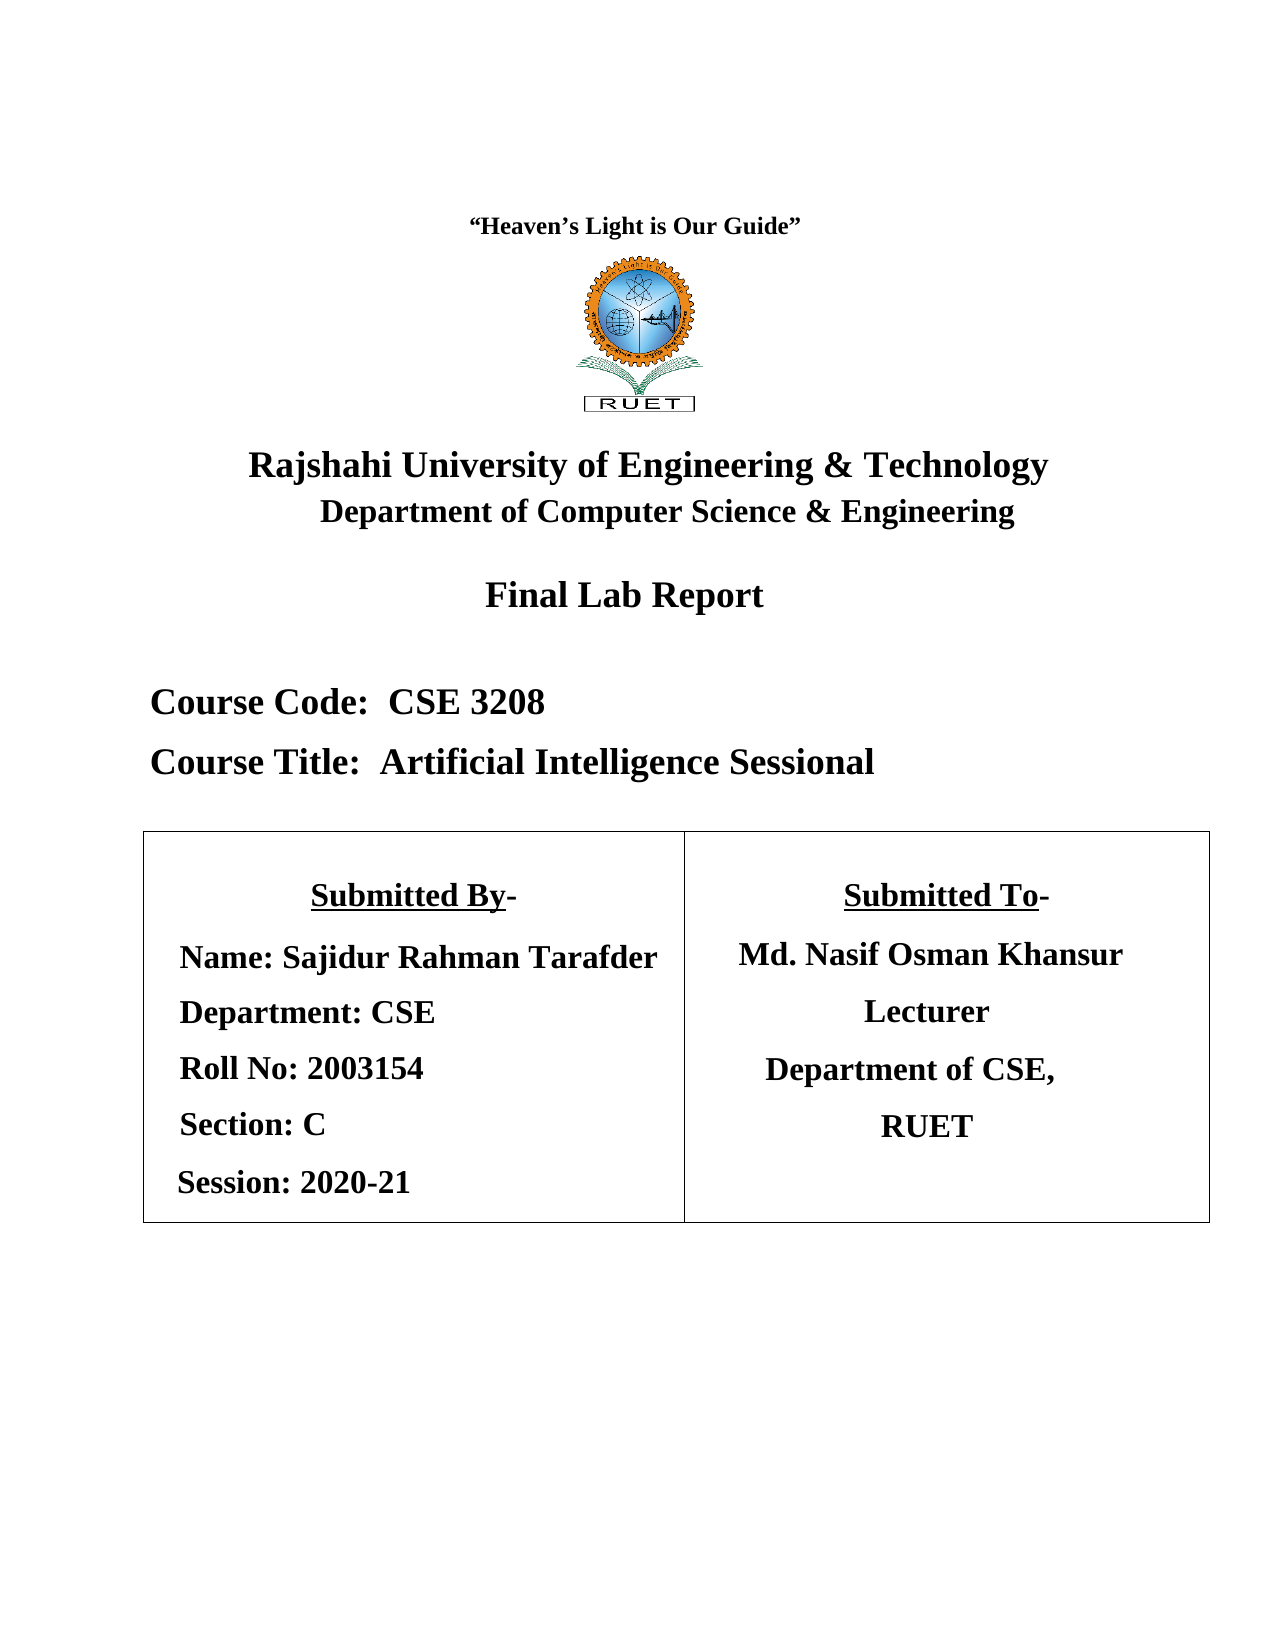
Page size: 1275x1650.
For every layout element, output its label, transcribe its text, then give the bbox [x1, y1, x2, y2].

text Course Code: CSE 3208 [149, 679, 1125, 723]
table_header Submitted By- Name: Sajidur Rahman Tarafder Department: CSE Roll No: 2003154 Section: C Session: 2020-21 [144, 832, 684, 1222]
text Course Title: Artificial Intelligence Sessional [149, 740, 1125, 783]
picture [570, 253, 708, 414]
text Department of Computer Science & Engineering [150, 491, 1015, 530]
table_header Submitted To- Md. Nasif Osman Khansur Lecturer Department of CSE, RUET [685, 832, 1209, 1222]
text “Heaven’s Light is Our Guide” [150, 211, 1106, 239]
text Final Lab Report [150, 573, 1015, 616]
text Rajshahi University of Engineering & Technology [150, 443, 1049, 486]
